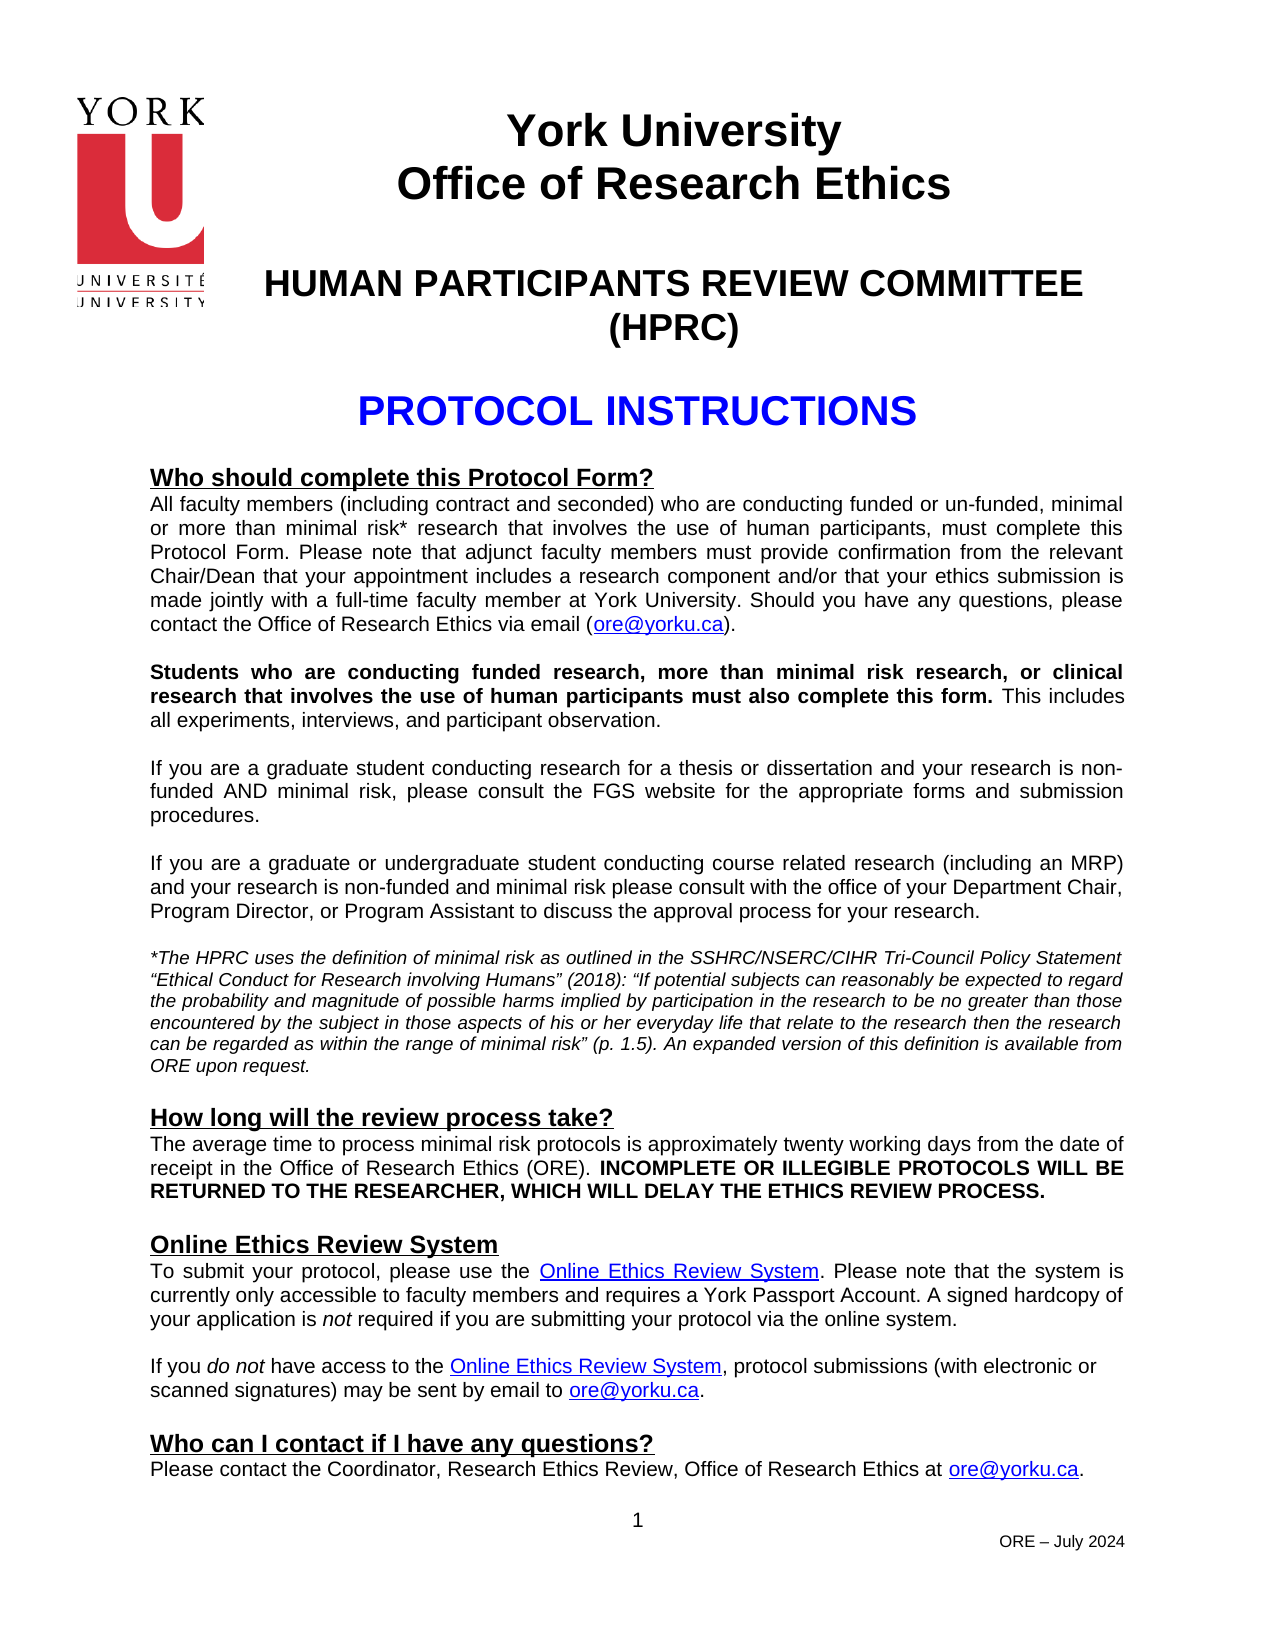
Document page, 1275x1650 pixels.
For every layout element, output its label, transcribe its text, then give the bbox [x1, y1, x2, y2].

text To submit your protocol, please use the Online Ethics Review System. Please note that the system is currently only accessible to faculty members and requires a York Passport Account. A signed hardcopy of your application is not required if you are submitting your protocol via the online system. [150, 1258, 1125, 1330]
subtitle HUMAN PARTICIPANTS REVIEW COMMITTEE (HPRC) [150, 262, 1125, 348]
text Students who are conducting funded research, more than minimal risk research, or clinical research that involves the use of human participants must also complete this form. This includes all experiments, interviews, and participant observation. [150, 659, 1125, 731]
picture [75, 97, 204, 304]
subtitle PROTOCOL INSTRUCTIONS [150, 386, 1125, 434]
text If you do not have access to the Online Ethics Review System, protocol submissions (with electronic or scanned signatures) may be sent by email to ore@yorku.ca. [150, 1354, 1125, 1402]
text Office of Research Ethics [204, 156, 1125, 209]
text Online Ethics Review System [150, 1230, 1125, 1258]
text The average time to process minimal risk protocols is approximately twenty working days from the date of receipt in the Office of Research Ethics (ORE). INCOMPLETE OR ILLEGIBLE PROTOCOLS WILL BE RETURNED TO THE RESEARCHER, WHICH WILL DELAY THE ETHICS REVIEW PROCESS. [150, 1131, 1125, 1203]
text How long will the review process take? [150, 1103, 1125, 1131]
title Who should complete this Protocol Form? [150, 463, 1125, 492]
text If you are a graduate or undergraduate student conducting course related research (including an MRP) and your research is non-funded and minimal risk please consult with the office of your Department Chair, Program Director, or Program Assistant to discuss the approval process for your research. [150, 851, 1125, 923]
text All faculty members (including contract and seconded) who are conducting funded or un-funded, minimal or more than minimal risk* research that involves the use of human participants, must complete this Protocol Form. Please note that adjunct faculty members must provide confirmation from the relevant Chair/Dean that your appointment includes a research component and/or that your ethics submission is made jointly with a full-time faculty member at York University. Should you have any questions, please contact the Office of Research Ethics via email (ore@yorku.ca). [150, 492, 1125, 636]
text If you are a graduate student conducting research for a thesis or dissertation and your research is non-funded AND minimal risk, please consult the FGS website for the appropriate forms and submission procedures. [150, 755, 1125, 827]
text *The HPRC uses the definition of minimal risk as outlined in the SSHRC/NSERC/CIHR Tri-Council Policy Statement “Ethical Conduct for Research involving Humans” (2018): “If potential subjects can reasonably be expected to regard the probability and magnitude of possible harms implied by participation in the research to be no greater than those encountered by the subject in those aspects of his or her everyday life that relate to the research then the research can be regarded as within the range of minimal risk” (p. 1.5). An expanded version of this definition is available from ORE upon request. [150, 947, 1125, 1076]
text Please contact the Coordinator, Research Ethics Review, Office of Research Ethics at ore@yorku.ca. [150, 1457, 1125, 1481]
text Who can I contact if I have any questions? [150, 1428, 1125, 1457]
subtitle York University [204, 103, 1125, 156]
